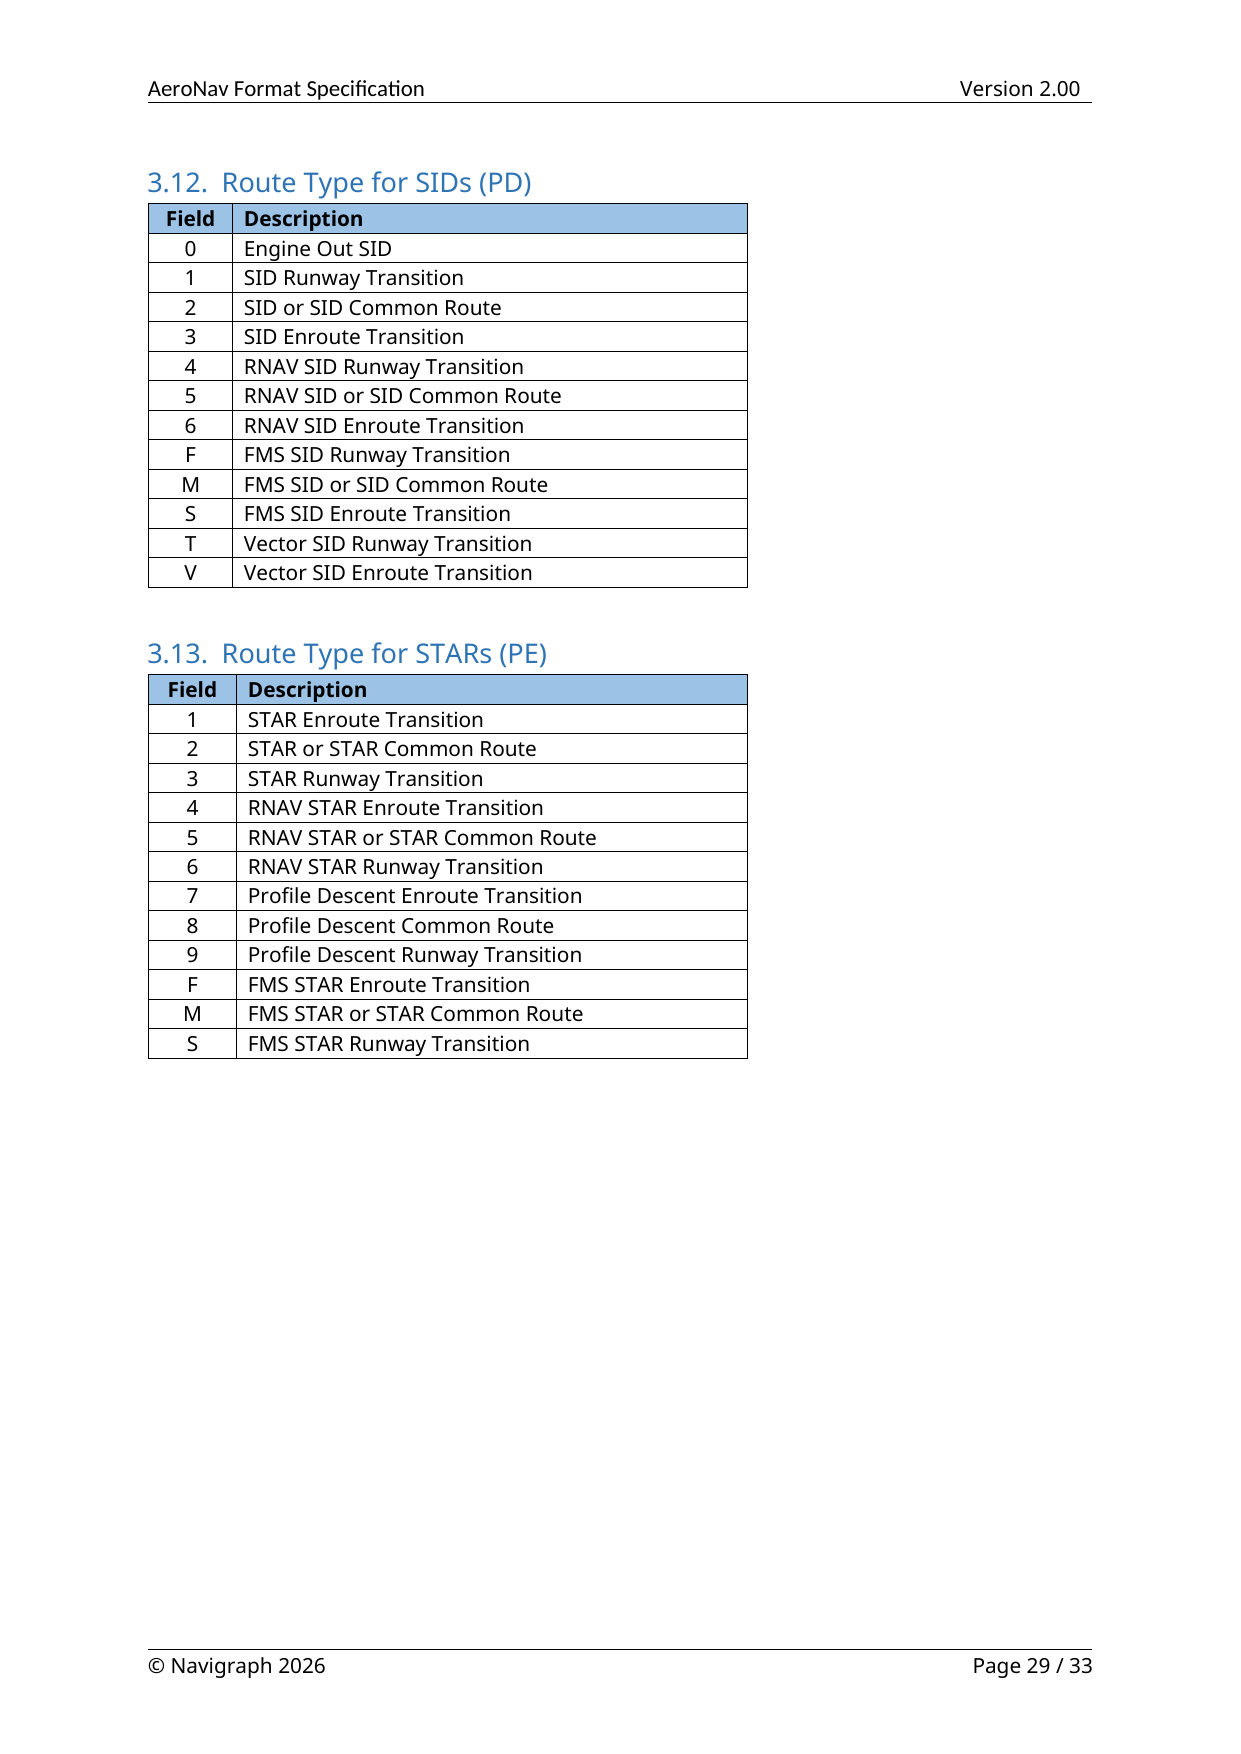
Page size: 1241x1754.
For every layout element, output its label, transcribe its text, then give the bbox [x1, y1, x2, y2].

table_cell 2 [149, 293, 232, 321]
table_cell SID or SID Common Route [233, 293, 747, 321]
table_cell M [149, 470, 232, 498]
table_cell M [149, 1000, 236, 1028]
table_cell 3 [149, 322, 232, 351]
table_cell 5 [149, 381, 232, 410]
table_cell RNAV SID or SID Common Route [233, 381, 747, 410]
table_header Field [149, 204, 232, 233]
table_cell RNAV STAR or STAR Common Route [237, 823, 747, 851]
table_cell FMS STAR Runway Transition [237, 1029, 747, 1057]
table_cell STAR Runway Transition [237, 764, 747, 792]
table_cell Profile Descent Common Route [237, 911, 747, 939]
table_cell Vector SID Runway Transition [233, 529, 747, 557]
table_cell FMS SID Enroute Transition [233, 499, 747, 528]
table_cell F [149, 970, 236, 998]
table_cell Profile Descent Runway Transition [237, 941, 747, 969]
table_cell 0 [149, 234, 232, 262]
table_cell RNAV STAR Enroute Transition [237, 793, 747, 822]
subtitle Route Type for SIDs (PD) [147, 163, 1092, 200]
table_cell 1 [149, 263, 232, 292]
table_cell 6 [149, 411, 232, 439]
table_cell FMS SID Runway Transition [233, 440, 747, 469]
table_cell 4 [149, 352, 232, 380]
table_cell 8 [149, 911, 236, 939]
table_header Field [149, 675, 236, 704]
table_cell RNAV STAR Runway Transition [237, 852, 747, 881]
table_cell RNAV SID Enroute Transition [233, 411, 747, 439]
table_cell STAR Enroute Transition [237, 705, 747, 733]
table_cell Engine Out SID [233, 234, 747, 262]
subtitle Route Type for STARs (PE) [147, 634, 1092, 671]
table_cell T [149, 529, 232, 557]
table_cell 9 [149, 941, 236, 969]
table_cell Vector SID Enroute Transition [233, 558, 747, 587]
table_cell 2 [149, 734, 236, 763]
table_cell SID Runway Transition [233, 263, 747, 292]
table_cell V [149, 558, 232, 587]
table_cell 3 [149, 764, 236, 792]
table_cell 1 [149, 705, 236, 733]
table_header Description [233, 204, 747, 233]
table_cell F [149, 440, 232, 469]
table_cell SID Enroute Transition [233, 322, 747, 351]
table_cell FMS STAR or STAR Common Route [237, 1000, 747, 1028]
table_cell 6 [149, 852, 236, 881]
table_cell FMS SID or SID Common Route [233, 470, 747, 498]
table_cell 4 [149, 793, 236, 822]
table_cell S [149, 1029, 236, 1057]
table_cell STAR or STAR Common Route [237, 734, 747, 763]
table_cell 7 [149, 882, 236, 910]
table_header Description [237, 675, 747, 704]
table_cell Profile Descent Enroute Transition [237, 882, 747, 910]
table_cell 5 [149, 823, 236, 851]
table_cell S [149, 499, 232, 528]
table_cell FMS STAR Enroute Transition [237, 970, 747, 998]
table_cell RNAV SID Runway Transition [233, 352, 747, 380]
